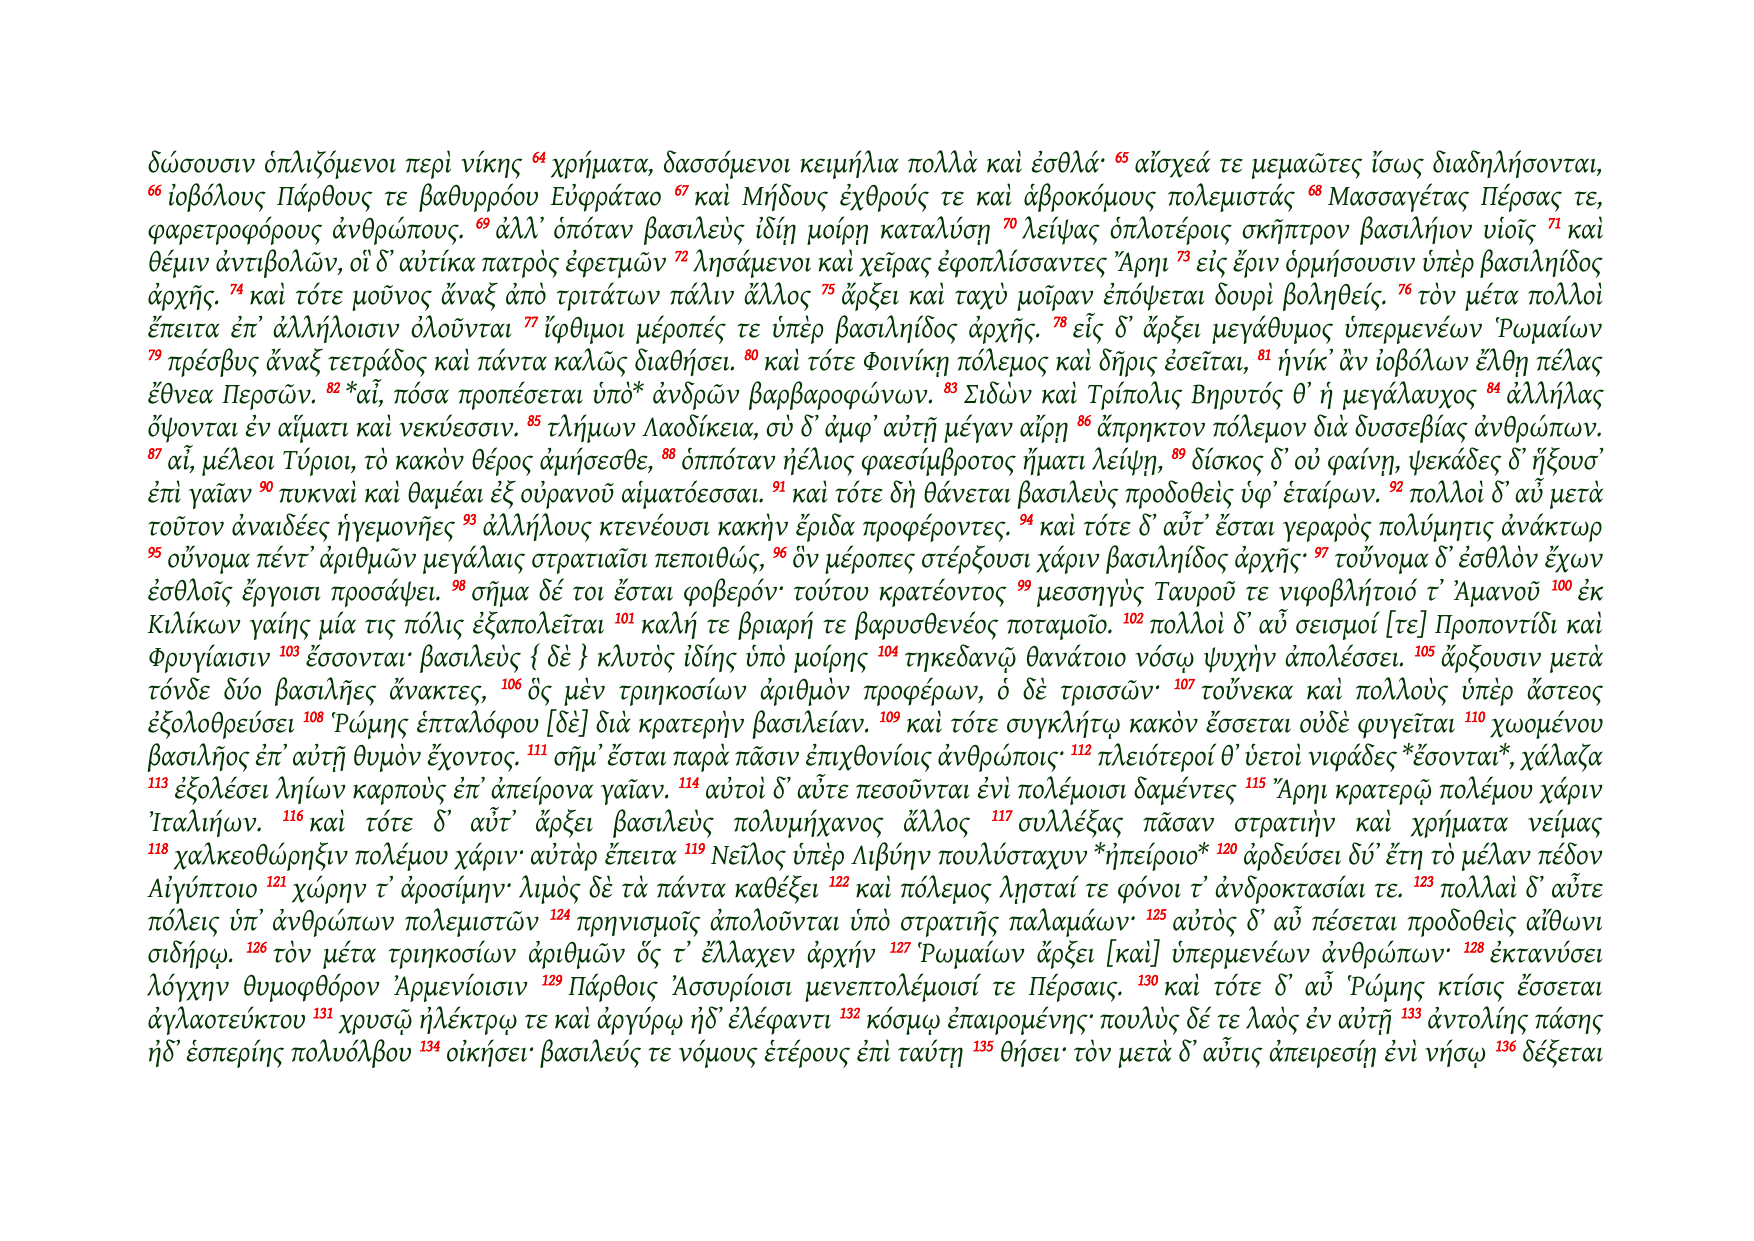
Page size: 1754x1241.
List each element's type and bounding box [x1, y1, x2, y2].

text [148, 148, 1606, 1069]
